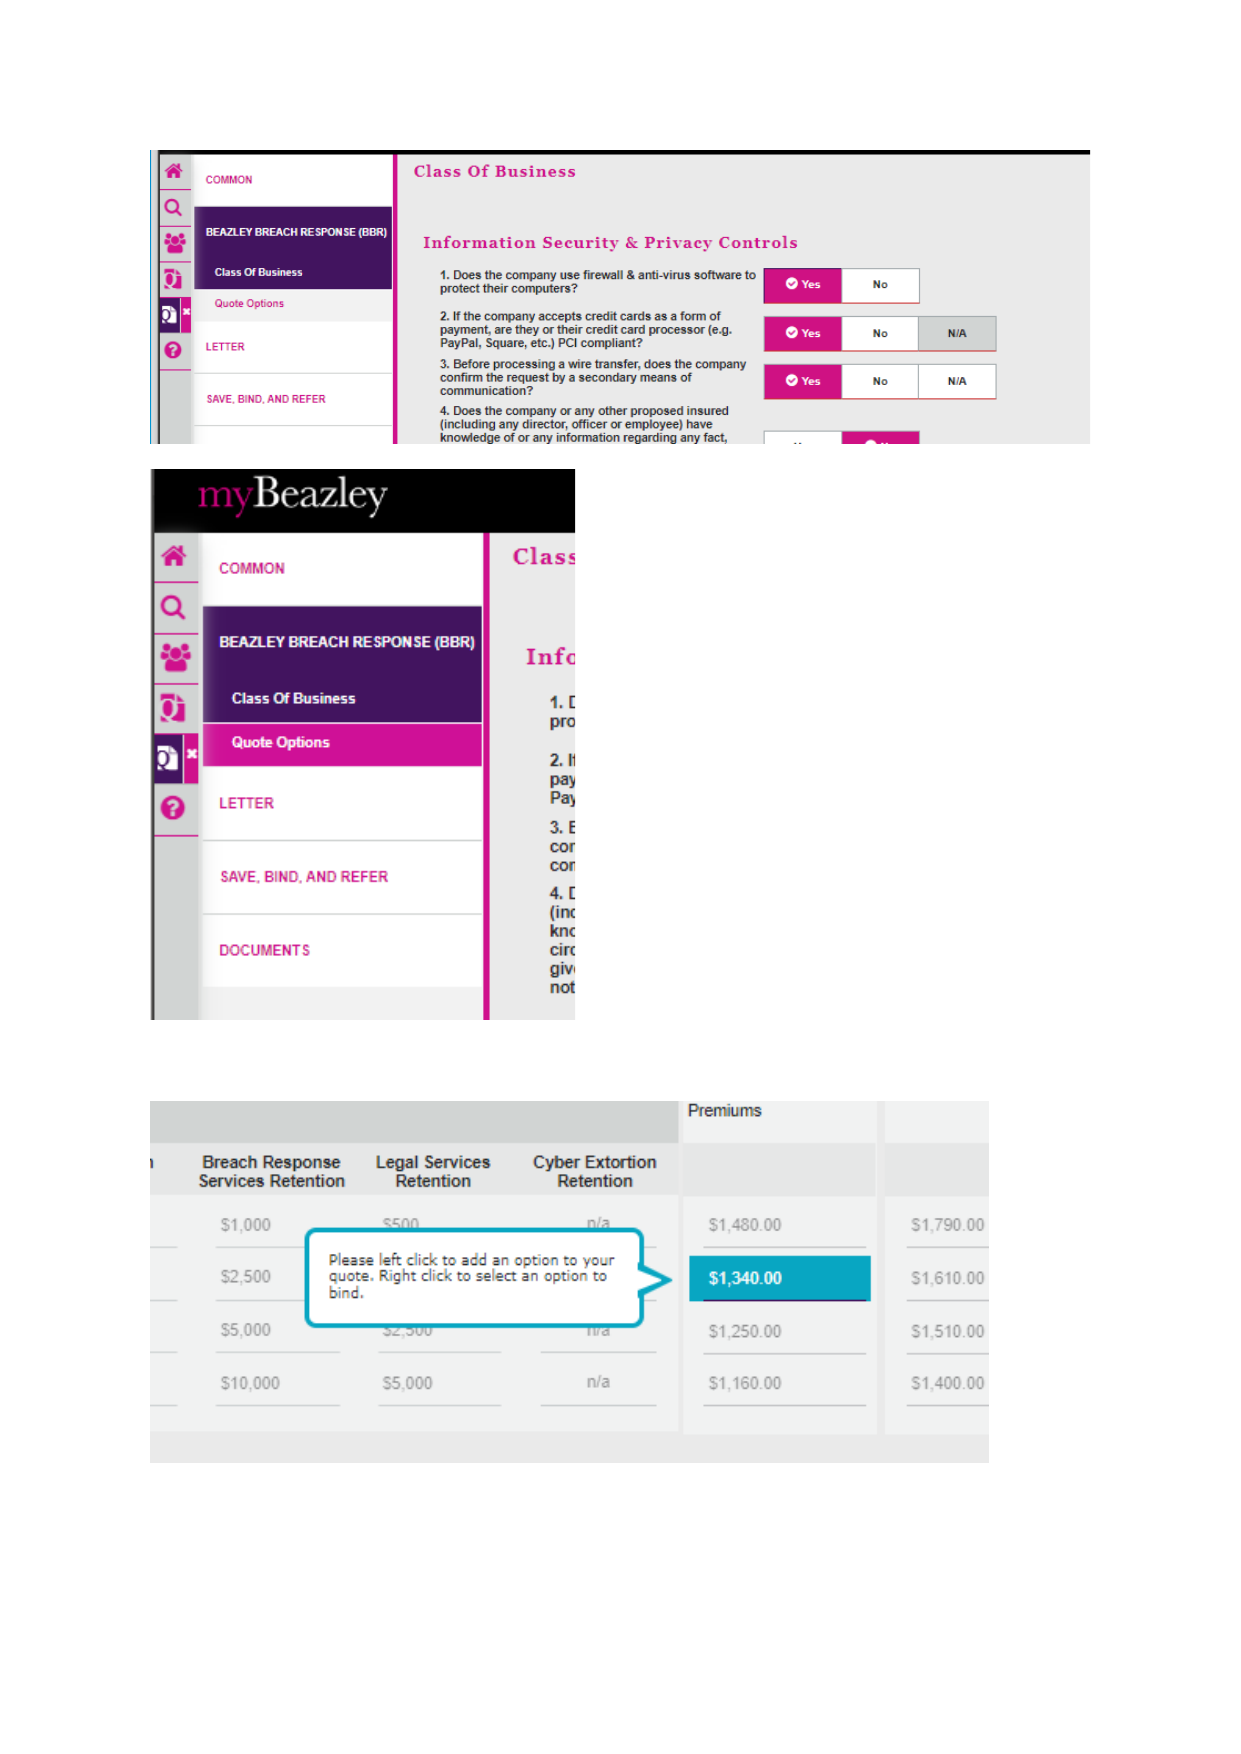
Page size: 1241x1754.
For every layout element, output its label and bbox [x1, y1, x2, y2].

picture [150, 469, 575, 1020]
picture [152, 150, 1091, 444]
picture [150, 1101, 989, 1463]
